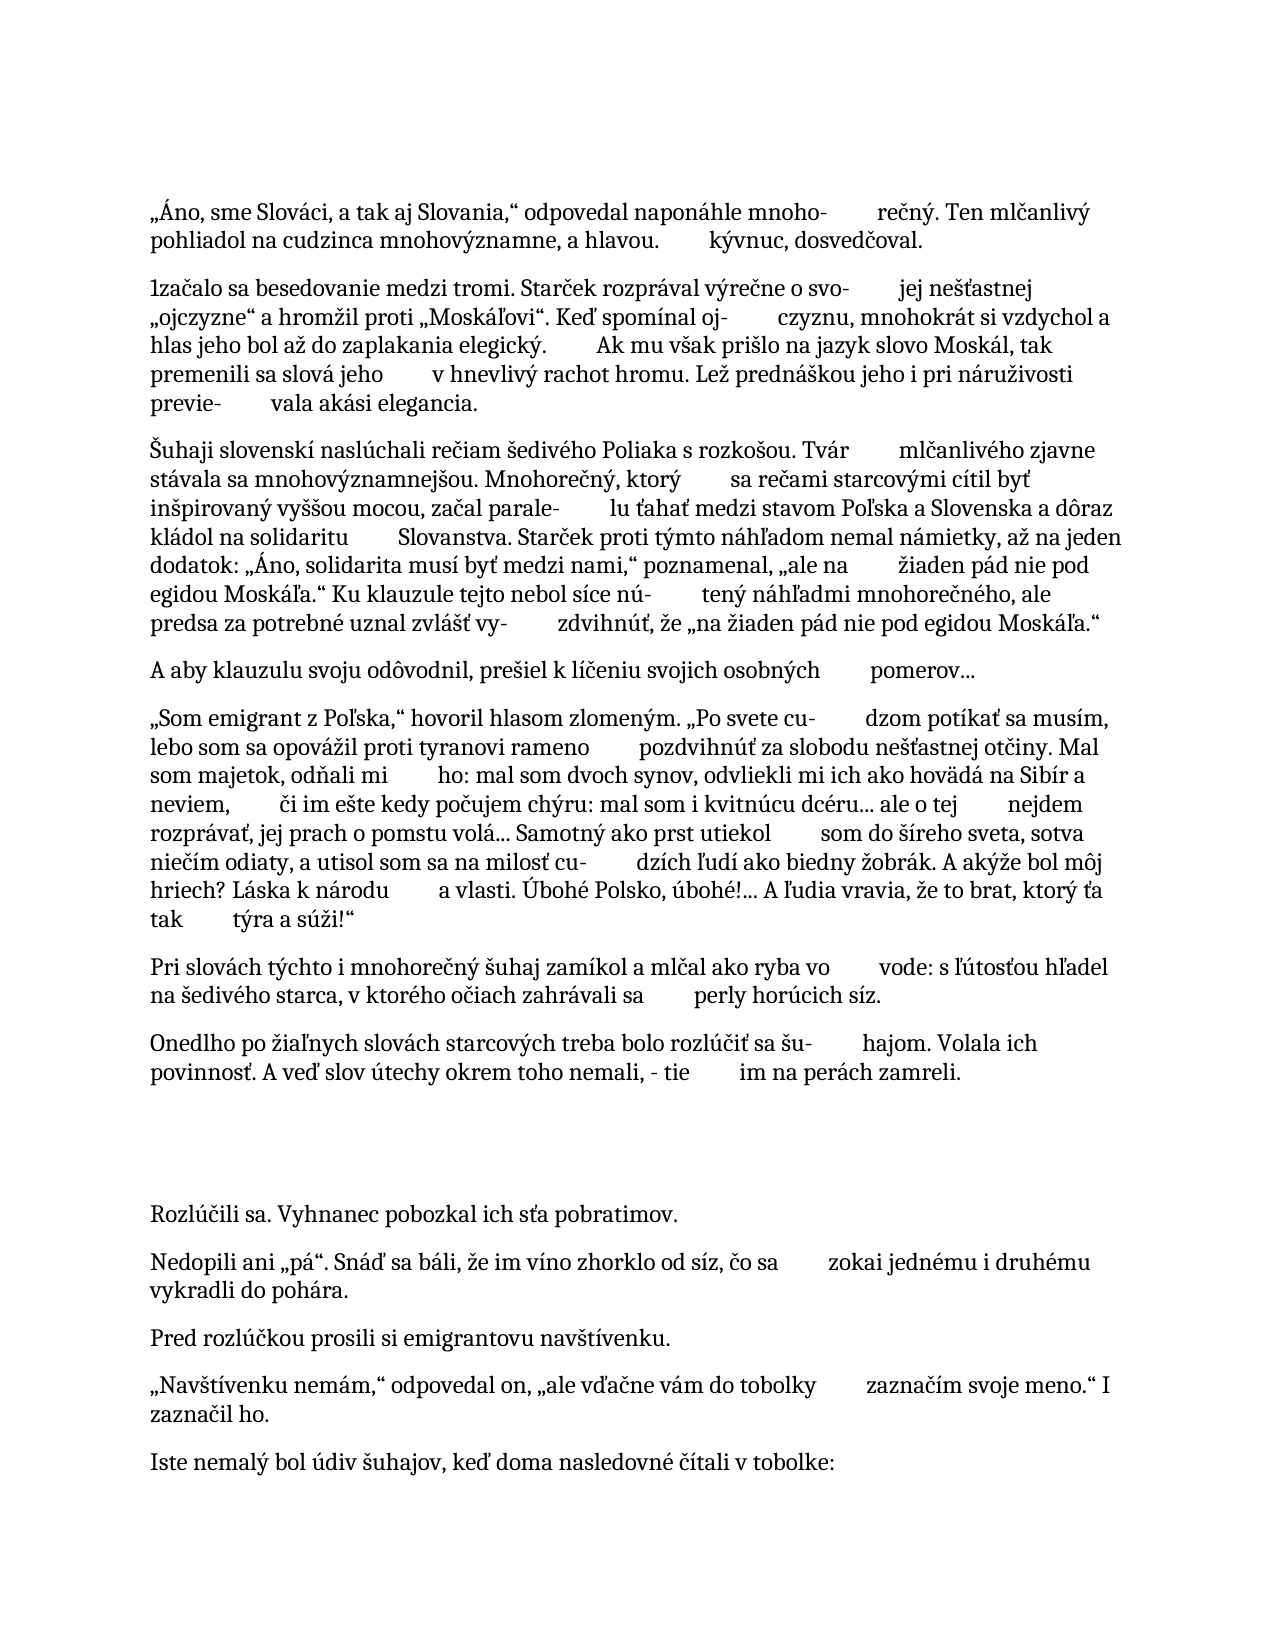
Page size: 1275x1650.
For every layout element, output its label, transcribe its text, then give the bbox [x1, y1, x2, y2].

text Onedlho po žiaľnych slovách starcových treba bolo rozlúčiť sa šu- hajom. Volala ich povinnosť. A veď slov útechy okrem toho nemali, - tie im na perách zamreli. [150, 1029, 1125, 1086]
text Šuhaji slovenskí naslúchali rečiam šedivého Poliaka s rozkošou. Tvár mlčanlivého zjavne stávala sa mnohovýznamnejšou. Mnohorečný, ktorý sa rečami starcovými cítil byť inšpirovaný vyššou mocou, začal parale- lu ťahať medzi stavom Poľska a Slovenska a dôraz kládol na solidaritu Slovanstva. Starček proti týmto náhľadom nemal námietky, až na jeden dodatok: „Áno, solidarita musí byť medzi nami,“ poznamenal, „ale na žiaden pád nie pod egidou Moskáľa.“ Ku klauzule tejto nebol síce nú- tený náhľadmi mnohorečného, ale predsa za potrebné uznal zvlášť vy- zdvihnúť, že „na žiaden pád nie pod egidou Moskáľa.“ [150, 436, 1125, 637]
text „Som emigrant z Poľska,“ hovoril hlasom zlomeným. „Po svete cu- dzom potíkať sa musím, lebo som sa opovážil proti tyranovi rameno pozdvihnúť za slobodu nešťastnej otčiny. Mal som majetok, odňali mi ho: mal som dvoch synov, odvliekli mi ich ako hovädá na Sibír a neviem, či im ešte kedy počujem chýru: mal som i kvitnúcu dcéru... ale o tej nejdem rozprávať, jej prach o pomstu volá... Samotný ako prst utiekol som do šíreho sveta, sotva niečím odiaty, a utisol som sa na milosť cu- dzích ľudí ako biedny žobrák. A akýže bol môj hriech? Láska k národu a vlasti. Úbohé Polsko, úbohé!... A ľudia vravia, že to brat, ktorý ťa tak týra a súži!“ [150, 704, 1125, 934]
text Pri slovách týchto i mnohorečný šuhaj zamíkol a mlčal ako ryba vo vode: s ľútosťou hľadel na šedivého starca, v ktorého očiach zahrávali sa perly horúcich síz. [150, 952, 1125, 1010]
text „Navštívenku nemám,“ odpovedal on, „ale vďačne vám do tobolky zaznačím svoje meno.“ I zaznačil ho. [150, 1371, 1125, 1429]
text A aby klauzulu svoju odôvodnil, prešiel k líčeniu svojich osobných pomerov... [150, 656, 1125, 685]
text „Áno, sme Slováci, a tak aj Slovania,“ odpovedal naponáhle mnoho- rečný. Ten mlčanlivý pohliadol na cudzinca mnohovýznamne, a hlavou. kývnuc, dosvedčoval. [150, 197, 1125, 255]
text 1začalo sa besedovanie medzi tromi. Starček rozprával výrečne o svo- jej nešťastnej „ojczyzne“ a hromžil proti „Moskáľovi“. Keď spomínal oj- czyznu, mnohokrát si vzdychol a hlas jeho bol až do zaplakania elegický. Ak mu však prišlo na jazyk slovo Moskál, tak premenili sa slová jeho v hnevlivý rachot hromu. Lež prednáškou jeho i pri náruživosti previe- vala akási elegancia. [150, 274, 1125, 417]
text Iste nemalý bol údiv šuhajov, keď doma nasledovné čítali v tobolke: [150, 1447, 1125, 1476]
text Pred rozlúčkou prosili si emigrantovu navštívenku. [150, 1324, 1125, 1352]
text Nedopili ani „pá“. Snáď sa báli, že im víno zhorklo od síz, čo sa zokai jednému i druhému vykradli do pohára. [150, 1247, 1125, 1305]
text Rozlúčili sa. Vyhnanec pobozkal ich sťa pobratimov. [150, 1200, 1125, 1229]
